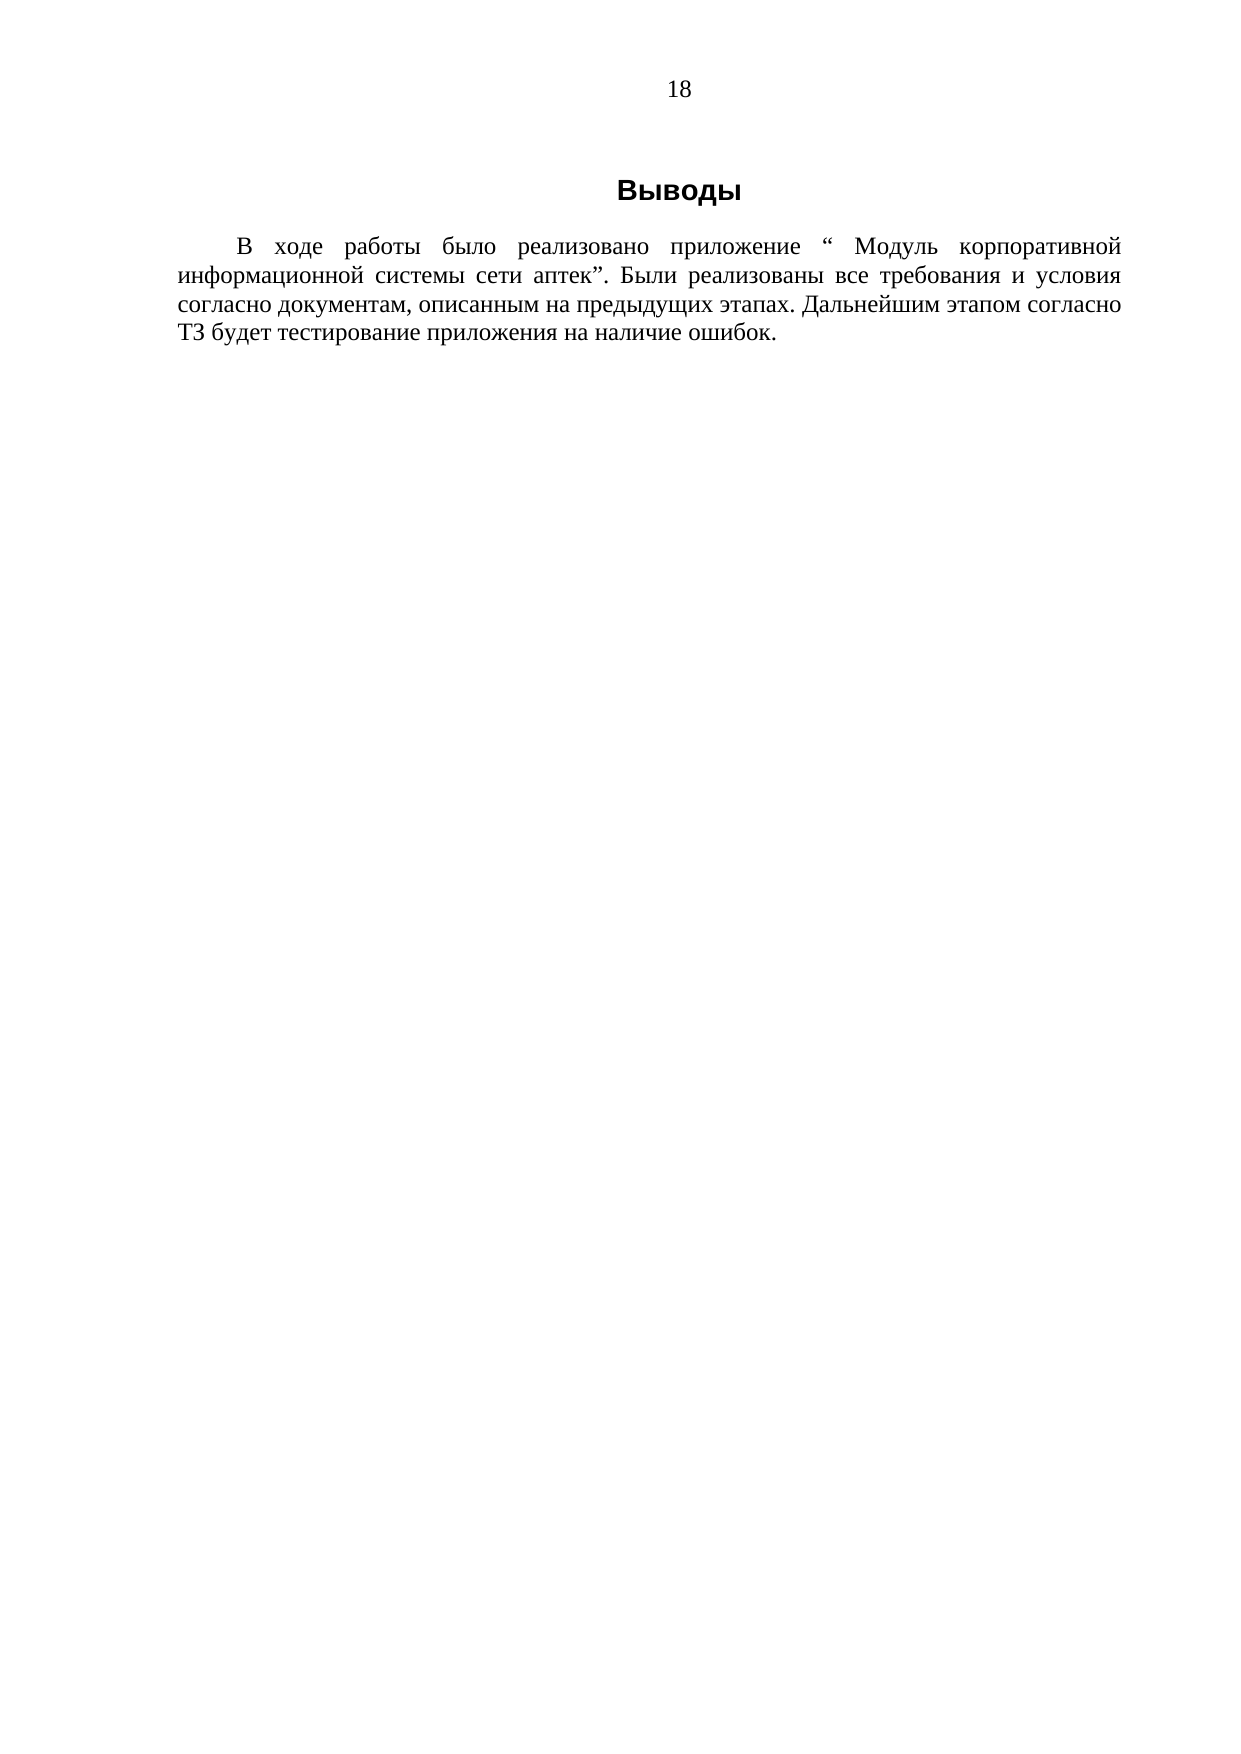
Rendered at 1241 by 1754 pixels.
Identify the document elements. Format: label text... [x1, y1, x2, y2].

list В ходе работы было реализовано приложение “ Модуль корпоративной информационной системы сети аптек”. Были реализованы все требования и условия согласно документам, описанным на предыдущих этапах. Дальнейшим этапом согласно ТЗ будет тестирование приложения на наличие ошибок. [177, 231, 1122, 346]
subtitle Выводы [177, 173, 1122, 206]
